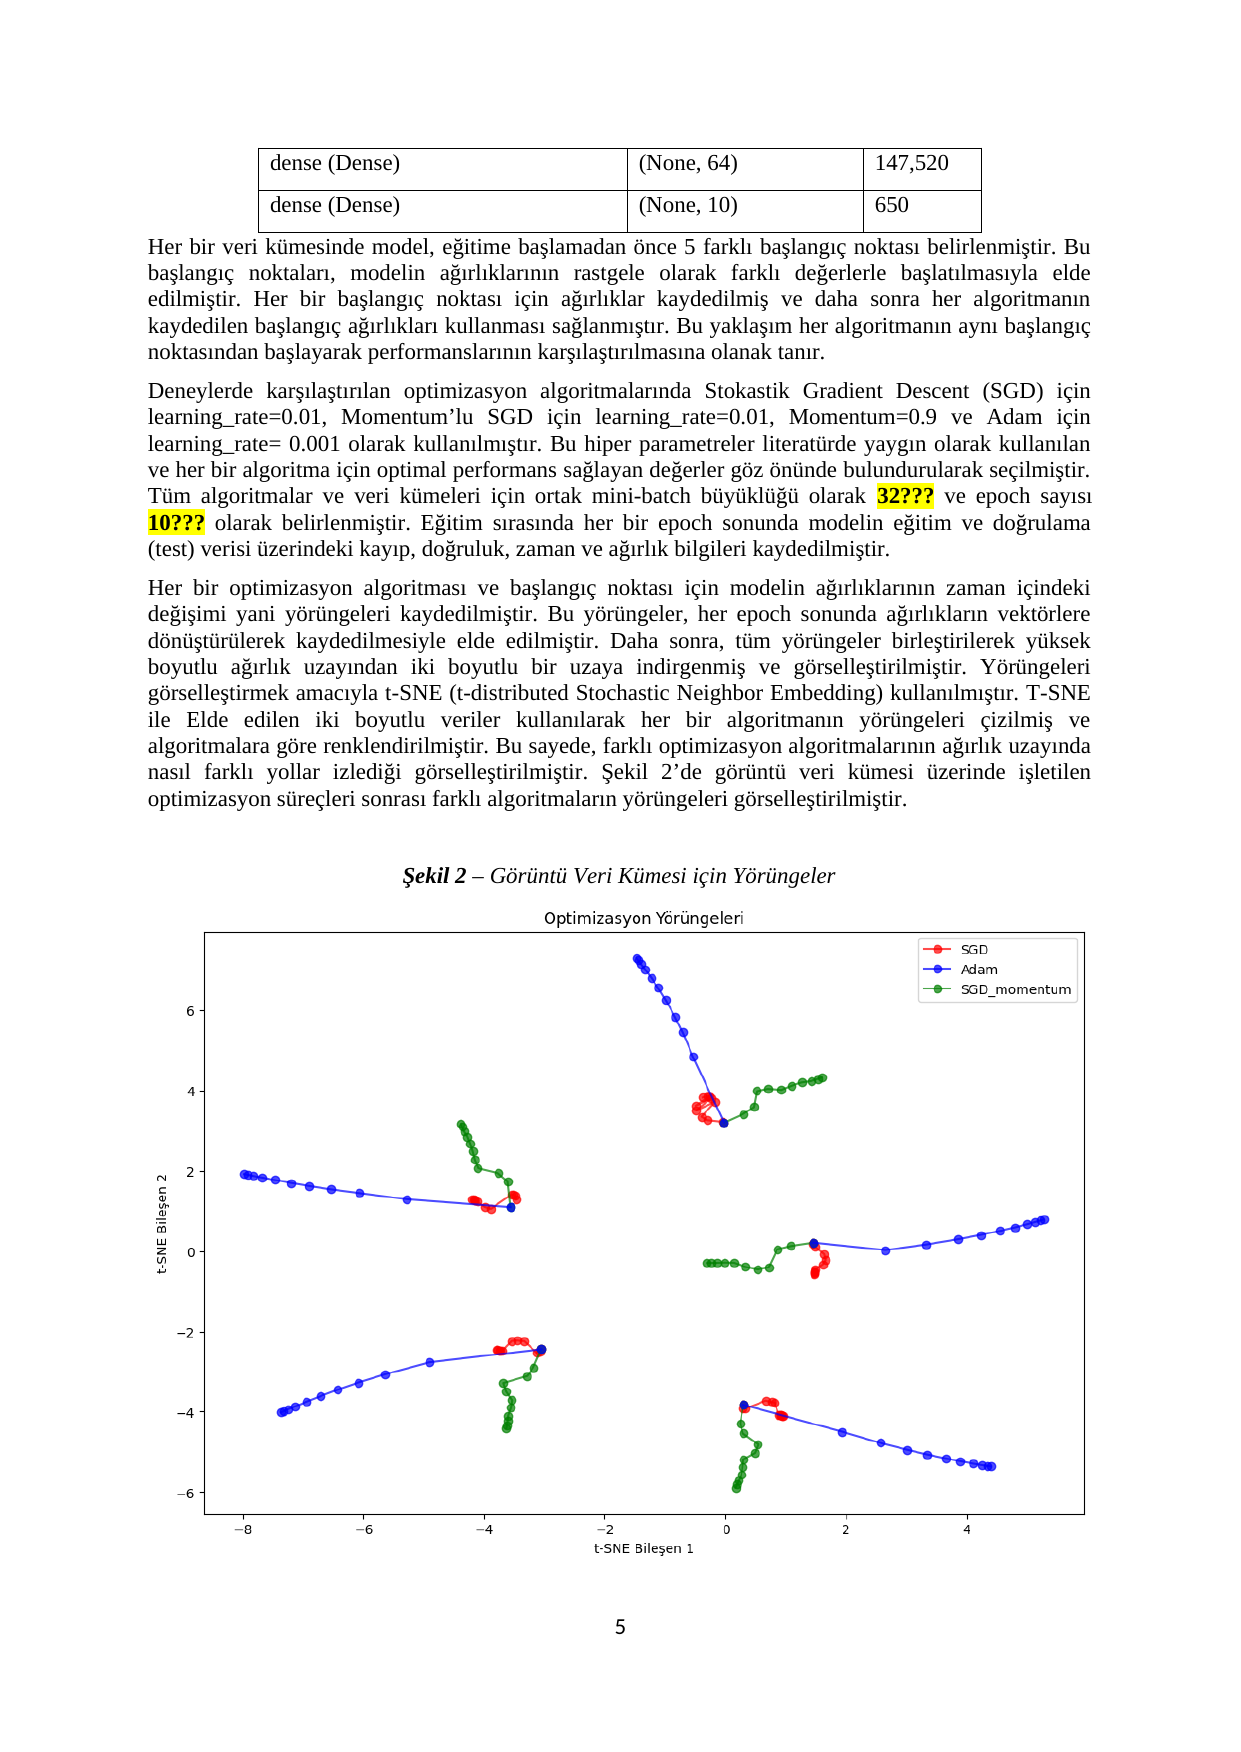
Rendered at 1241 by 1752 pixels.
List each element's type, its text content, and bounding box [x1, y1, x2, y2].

picture [147, 901, 1092, 1564]
table_cell 147,520 [864, 149, 981, 190]
table_cell (None, 64) [628, 149, 863, 190]
text Deneylerde karşılaştırılan optimizasyon algoritmalarında Stokastik Gradient Descent (SGD) için learning_rate=0.01, Momentum’lu SGD için learning_rate=0.01, Momentum=0.9 ve Adam için learning_rate= 0.001 olarak kullanılmıştır. Bu hiper parametreler literatürde yaygın olarak kullanılan ve her bir algoritma için optimal performans sağlayan değerler göz önünde bulundurularak seçilmiştir. Tüm algoritmalar ve veri kümeleri için ortak mini-batch büyüklüğü olarak 32??? ve epoch sayısı 10??? olarak belirlenmiştir. Eğitim sırasında her bir epoch sonunda modelin eğitim ve doğrulama (test) verisi üzerindeki kayıp, doğruluk, zaman ve ağırlık bilgileri kaydedilmiştir. [148, 377, 1092, 561]
table_cell dense (Dense) [259, 149, 627, 190]
table_cell (None, 10) [628, 191, 863, 232]
table_cell 650 [864, 191, 981, 232]
text Şekil 2 – Görüntü Veri Kümesi için Yörüngeler [148, 862, 1092, 889]
text Her bir optimizasyon algoritması ve başlangıç noktası için modelin ağırlıklarının zaman içindeki değişimi yani yörüngeleri kaydedilmiştir. Bu yörüngeler, her epoch sonunda ağırlıkların vektörlere dönüştürülerek kaydedilmesiyle elde edilmiştir. Daha sonra, tüm yörüngeler birleştirilerek yüksek boyutlu ağırlık uzayından iki boyutlu bir uzaya indirgenmiş ve görselleştirilmiştir. Yörüngeleri görselleştirmek amacıyla t-SNE (t-distributed Stochastic Neighbor Embedding) kullanılmıştır. T-SNE ile Elde edilen iki boyutlu veriler kullanılarak her bir algoritmanın yörüngeleri çizilmiş ve algoritmalara göre renklendirilmiştir. Bu sayede, farklı optimizasyon algoritmalarının ağırlık uzayında nasıl farklı yollar izlediği görselleştirilmiştir. Şekil 2’de görüntü veri kümesi üzerinde işletilen optimizasyon süreçleri sonrası farklı algoritmaların yörüngeleri görselleştirilmiştir. [148, 574, 1092, 811]
table_cell dense (Dense) [259, 191, 627, 232]
text Her bir veri kümesinde model, eğitime başlamadan önce 5 farklı başlangıç noktası belirlenmiştir. Bu başlangıç noktaları, modelin ağırlıklarının rastgele olarak farklı değerlerle başlatılmasıyla elde edilmiştir. Her bir başlangıç noktası için ağırlıklar kaydedilmiş ve daha sonra her algoritmanın kaydedilen başlangıç ağırlıkları kullanması sağlanmıştır. Bu yaklaşım her algoritmanın aynı başlangıç noktasından başlayarak performanslarının karşılaştırılmasına olanak tanır. [148, 233, 1092, 364]
